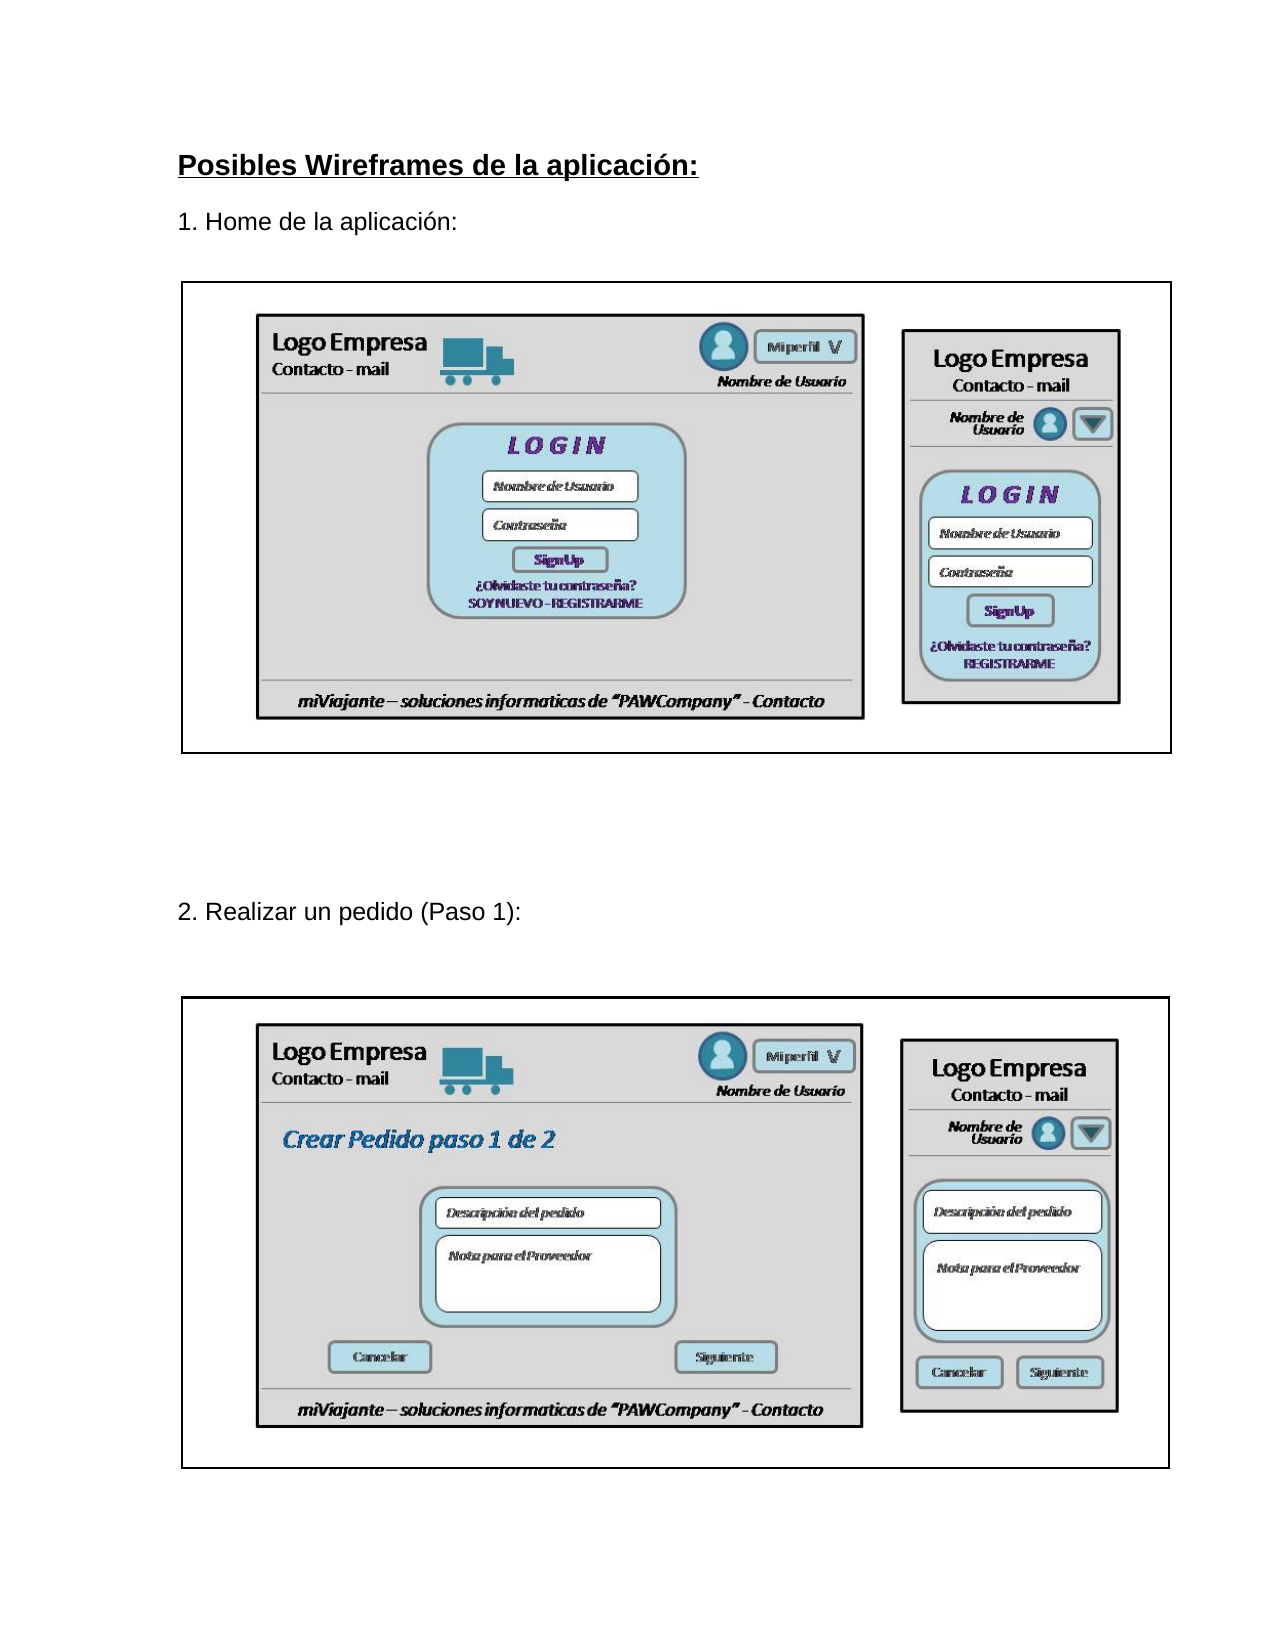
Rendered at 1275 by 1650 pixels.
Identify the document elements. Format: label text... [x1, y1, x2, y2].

text 2. Realizar un pedido (Paso 1): [177, 897, 1098, 926]
text 1. Home de la aplicación: [177, 207, 1098, 236]
picture [183, 999, 1168, 1467]
picture [183, 283, 1170, 752]
text Posibles Wireframes de la aplicación: [177, 148, 1098, 181]
